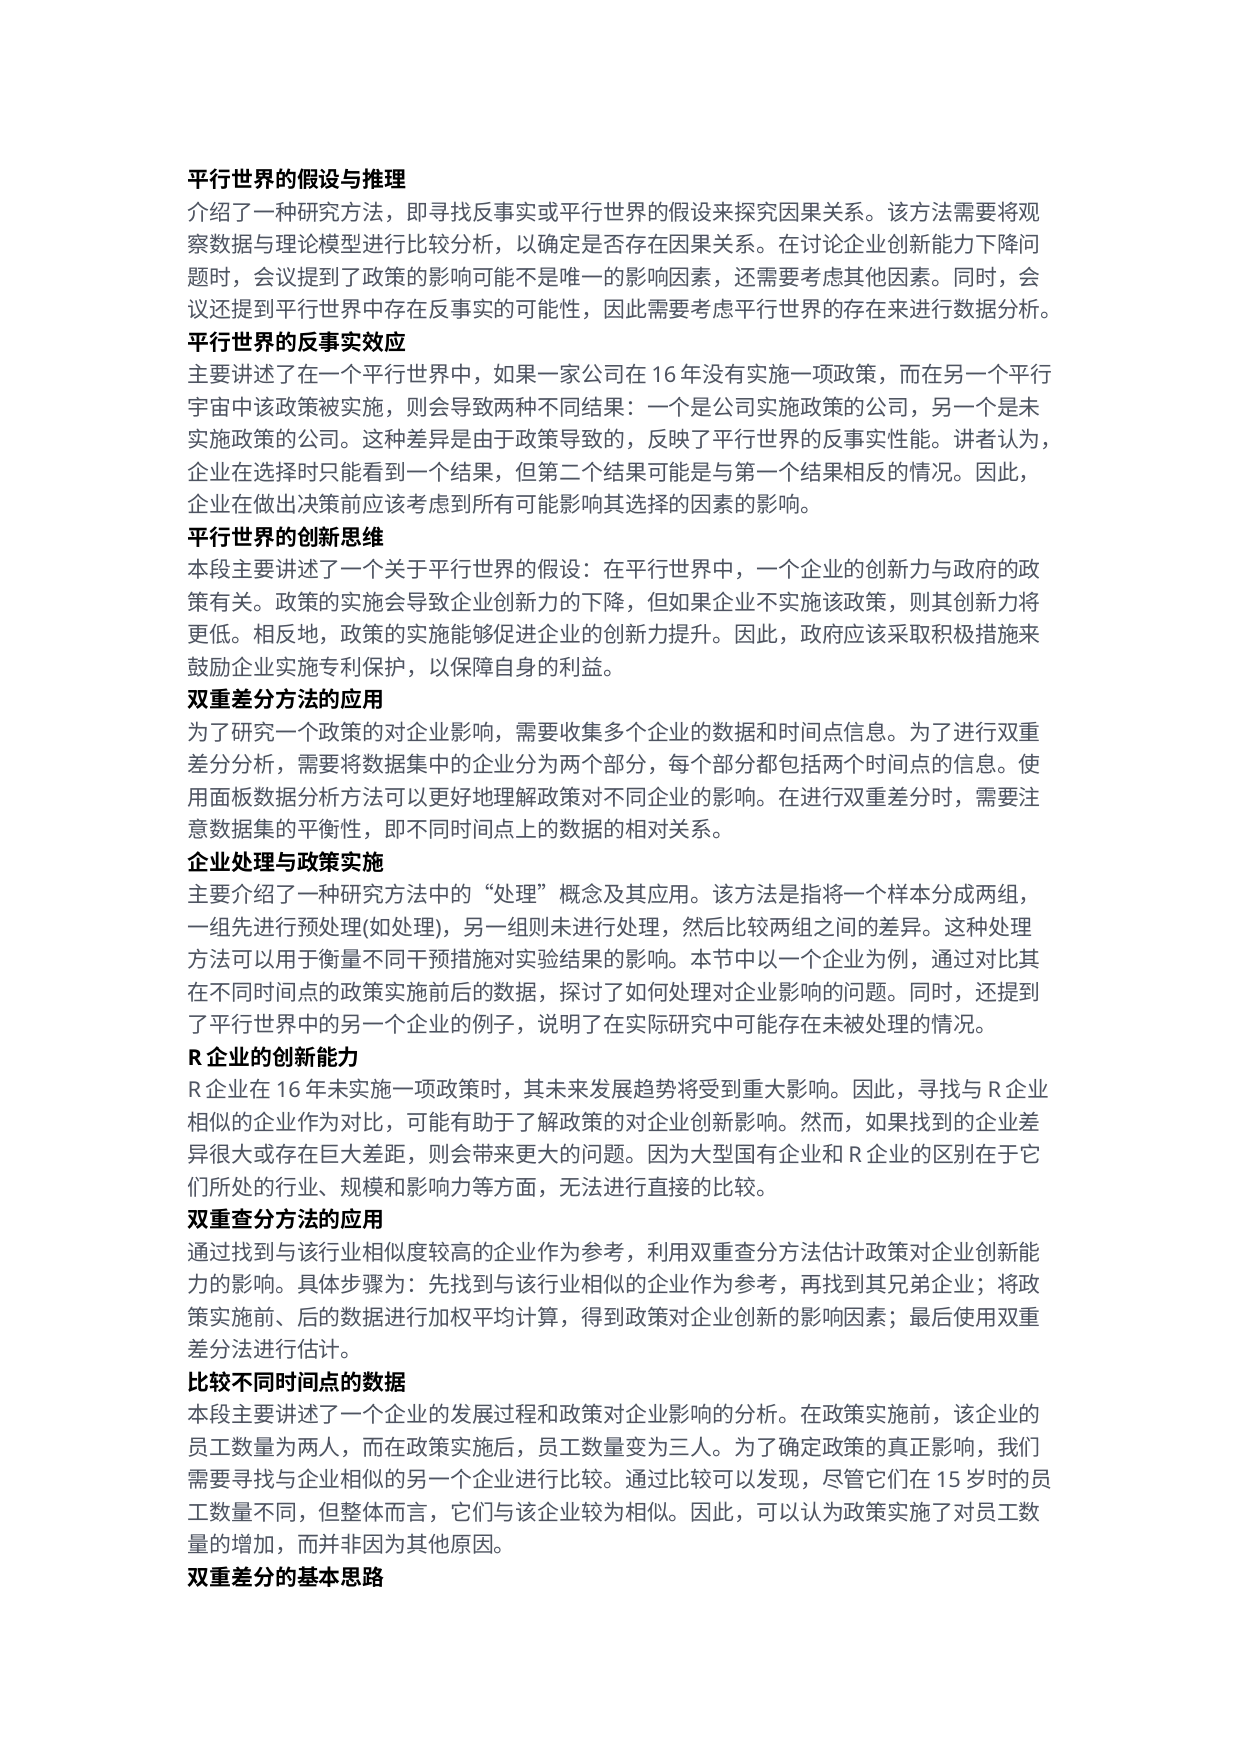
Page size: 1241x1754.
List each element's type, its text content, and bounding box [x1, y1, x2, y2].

text 介绍了一种研究方法，即寻找反事实或平行世界的假设来探究因果关系。该方法需要将观察数据与理论模型进行比较分析，以确定是否存在因果关系。在讨论企业创新能力下降问题时，会议提到了政策的影响可能不是唯一的影响因素，还需要考虑其他因素。同时，会议还提到平行世界中存在反事实的可能性，因此需要考虑平行世界的存在来进行数据分析。 [187, 194, 1053, 324]
text 平行世界的反事实效应 [187, 324, 1053, 357]
text 主要介绍了一种研究方法中的“处理”概念及其应用。该方法是指将一个样本分成两组，一组先进行预处理(如处理)，另一组则未进行处理，然后比较两组之间的差异。这种处理方法可以用于衡量不同干预措施对实验结果的影响。本节中以一个企业为例，通过对比其在不同时间点的政策实施前后的数据，探讨了如何处理对企业影响的问题。同时，还提到了平行世界中的另一个企业的例子，说明了在实际研究中可能存在未被处理的情况。 [187, 877, 1053, 1039]
text 双重差分的基本思路 [187, 1559, 1053, 1592]
text R企业的创新能力 [187, 1039, 1053, 1072]
text R企业在16年未实施一项政策时，其未来发展趋势将受到重大影响。因此，寻找与R企业相似的企业作为对比，可能有助于了解政策的对企业创新影响。然而，如果找到的企业差异很大或存在巨大差距，则会带来更大的问题。因为大型国有企业和R企业的区别在于它们所处的行业、规模和影响力等方面，无法进行直接的比较。 [187, 1072, 1053, 1202]
text 主要讲述了在一个平行世界中，如果一家公司在16年没有实施一项政策，而在另一个平行宇宙中该政策被实施，则会导致两种不同结果：一个是公司实施政策的公司，另一个是未实施政策的公司。这种差异是由于政策导致的，反映了平行世界的反事实性能。讲者认为，企业在选择时只能看到一个结果，但第二个结果可能是与第一个结果相反的情况。因此，企业在做出决策前应该考虑到所有可能影响其选择的因素的影响。 [187, 357, 1053, 519]
text 本段主要讲述了一个企业的发展过程和政策对企业影响的分析。在政策实施前，该企业的员工数量为两人，而在政策实施后，员工数量变为三人。为了确定政策的真正影响，我们需要寻找与企业相似的另一个企业进行比较。通过比较可以发现，尽管它们在15岁时的员工数量不同，但整体而言，它们与该企业较为相似。因此，可以认为政策实施了对员工数量的增加，而并非因为其他原因。 [187, 1397, 1053, 1559]
text 本段主要讲述了一个关于平行世界的假设：在平行世界中，一个企业的创新力与政府的政策有关。政策的实施会导致企业创新力的下降，但如果企业不实施该政策，则其创新力将更低。相反地，政策的实施能够促进企业的创新力提升。因此，政府应该采取积极措施来鼓励企业实施专利保护，以保障自身的利益。 [187, 552, 1053, 682]
text 双重差分方法的应用 [187, 682, 1053, 714]
text 通过找到与该行业相似度较高的企业作为参考，利用双重查分方法估计政策对企业创新能力的影响。具体步骤为：先找到与该行业相似的企业作为参考，再找到其兄弟企业；将政策实施前、后的数据进行加权平均计算，得到政策对企业创新的影响因素；最后使用双重差分法进行估计。 [187, 1234, 1053, 1364]
text 平行世界的创新思维 [187, 519, 1053, 552]
text 双重查分方法的应用 [187, 1202, 1053, 1234]
text 比较不同时间点的数据 [187, 1364, 1053, 1397]
text 平行世界的假设与推理 [187, 162, 1053, 194]
text 为了研究一个政策的对企业影响，需要收集多个企业的数据和时间点信息。为了进行双重差分分析，需要将数据集中的企业分为两个部分，每个部分都包括两个时间点的信息。使用面板数据分析方法可以更好地理解政策对不同企业的影响。在进行双重差分时，需要注意数据集的平衡性，即不同时间点上的数据的相对关系。 [187, 714, 1053, 844]
text 企业处理与政策实施 [187, 844, 1053, 877]
